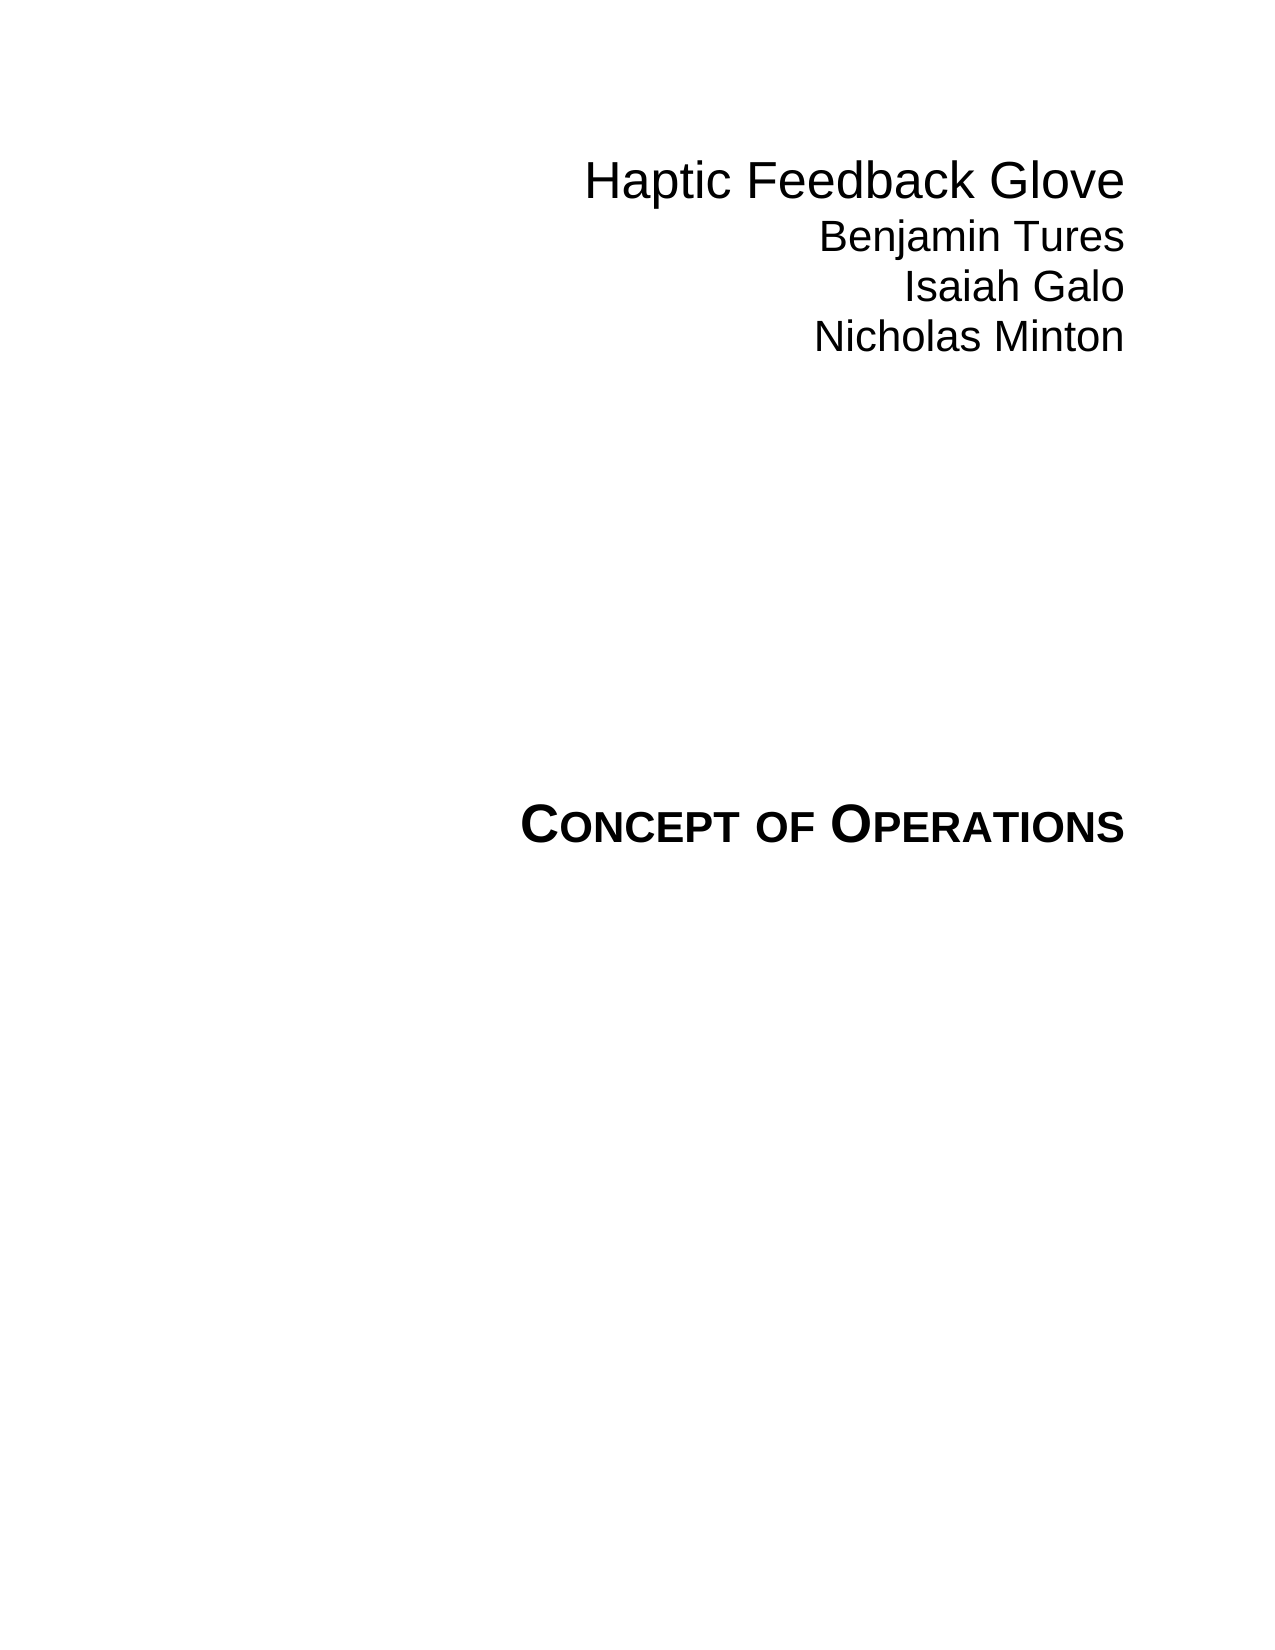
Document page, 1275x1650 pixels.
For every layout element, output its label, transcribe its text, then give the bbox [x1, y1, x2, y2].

text Isaiah Galo [150, 260, 1125, 311]
text Haptic Feedback Glove [150, 150, 1125, 210]
text Nicholas Minton [150, 311, 1125, 361]
text Concept of Operations [150, 792, 1125, 854]
text Benjamin Tures [150, 210, 1125, 260]
